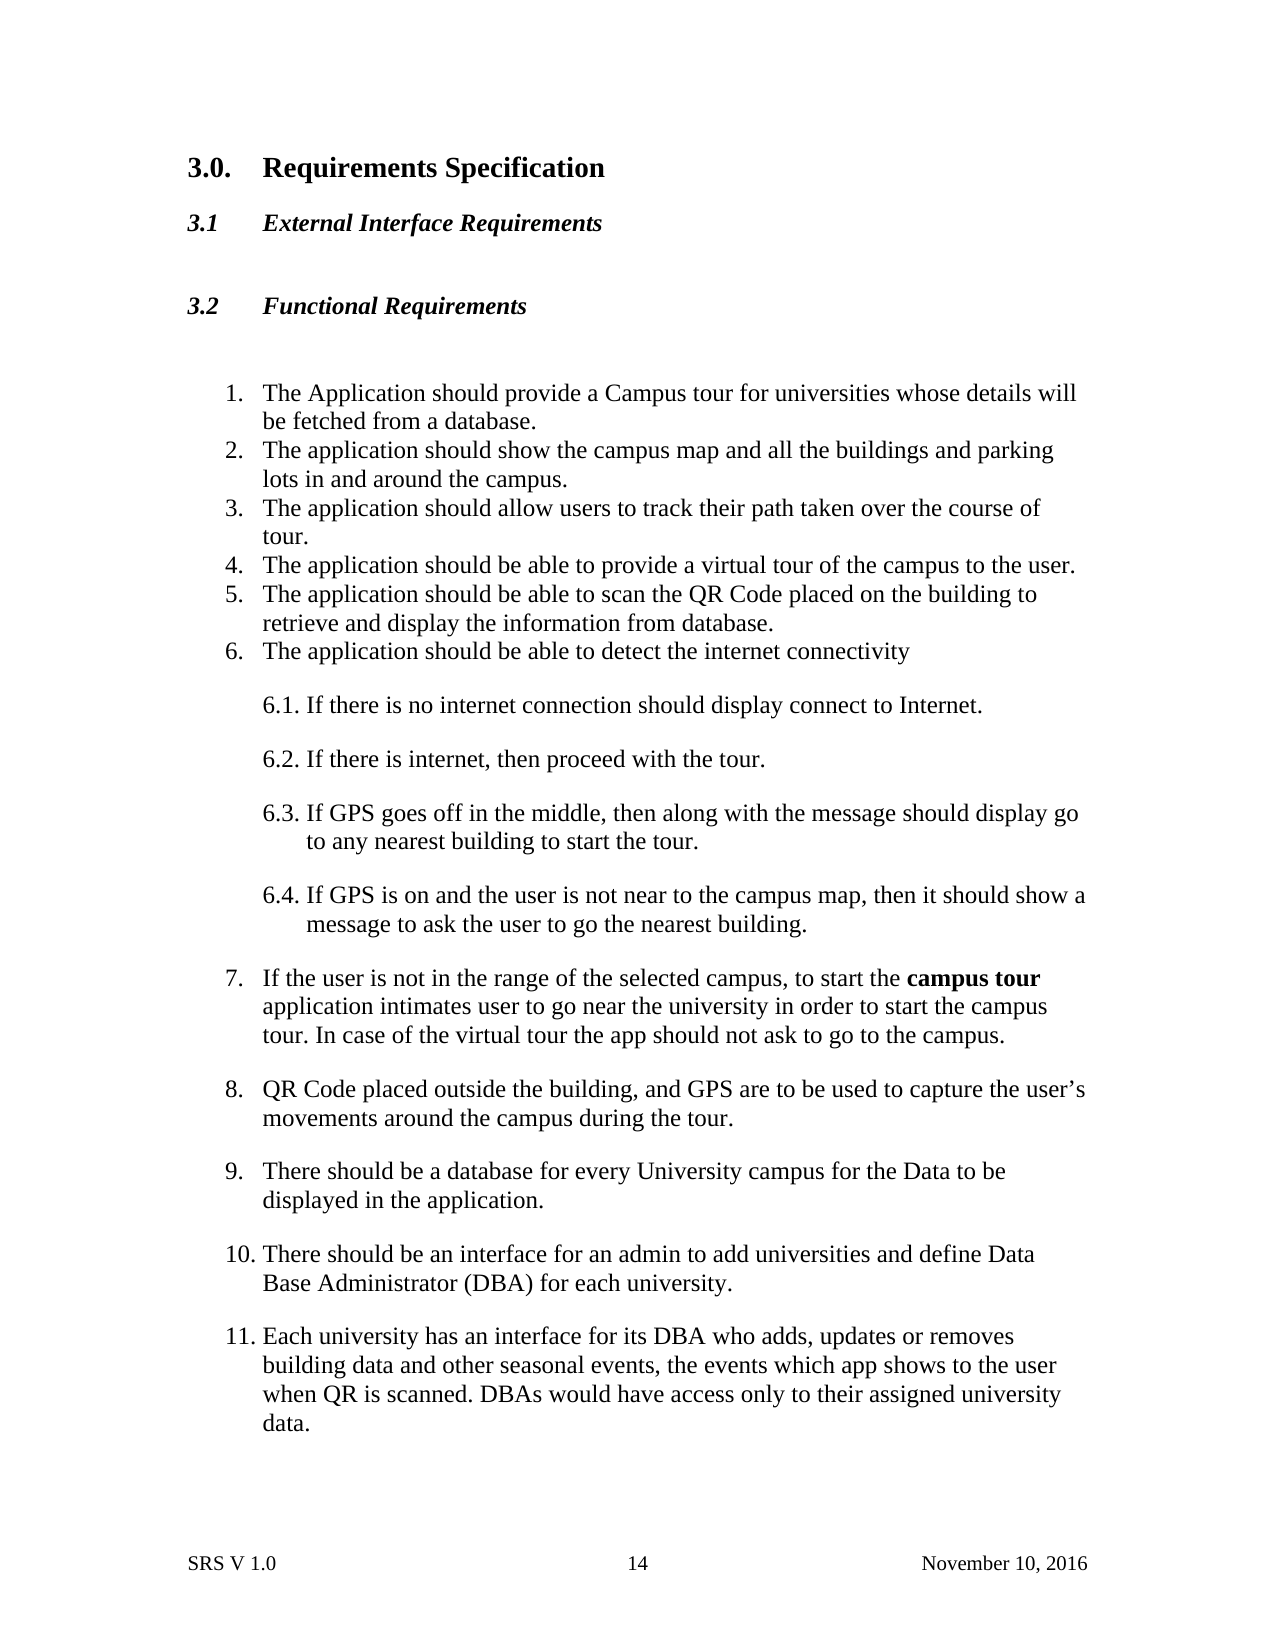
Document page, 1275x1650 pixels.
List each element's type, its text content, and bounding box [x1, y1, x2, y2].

subtitle The Application should provide a Campus tour for universities whose details will be fetched from a database. [225, 378, 1087, 435]
subtitle There should be a database for every University campus for the Data to be displayed in the application. [225, 1156, 1087, 1214]
subtitle The application should allow users to track their path taken over the course of tour. [225, 493, 1087, 550]
subtitle 3.2 Functional Requirements [187, 291, 1087, 320]
subtitle If the user is not in the range of the selected campus, to start the campus tour application intimates user to go near the university in order to start the campus tour. In case of the virtual tour the app should not ask to go to the campus. [225, 963, 1087, 1049]
subtitle Each university has an interface for its DBA who adds, updates or removes building data and other seasonal events, the events which app shows to the user when QR is scanned. DBAs would have access only to their assigned university data. [225, 1321, 1087, 1436]
subtitle There should be an interface for an admin to add universities and define Data Base Administrator (DBA) for each university. [225, 1239, 1087, 1296]
subtitle The application should be able to scan the QR Code placed on the building to retrieve and display the information from database. [225, 579, 1087, 636]
subtitle If GPS goes off in the middle, then along with the message should display go to any nearest building to start the tour. [262, 798, 1087, 855]
subtitle 3.0. Requirements Specification [187, 150, 1087, 183]
subtitle 3.1 External Interface Requirements [187, 208, 1087, 237]
subtitle If there is internet, then proceed with the tour. [262, 744, 1087, 773]
subtitle The application should be able to detect the internet connectivity [225, 636, 1087, 665]
subtitle The application should be able to provide a virtual tour of the campus to the user. [225, 550, 1087, 579]
subtitle If GPS is on and the user is not near to the campus map, then it should show a message to ask the user to go the nearest building. [262, 880, 1087, 938]
subtitle The application should show the campus map and all the buildings and parking lots in and around the campus. [225, 435, 1087, 493]
subtitle If there is no internet connection should display connect to Internet. [262, 690, 1087, 719]
subtitle QR Code placed outside the building, and GPS are to be used to capture the user’s movements around the campus during the tour. [225, 1074, 1087, 1131]
